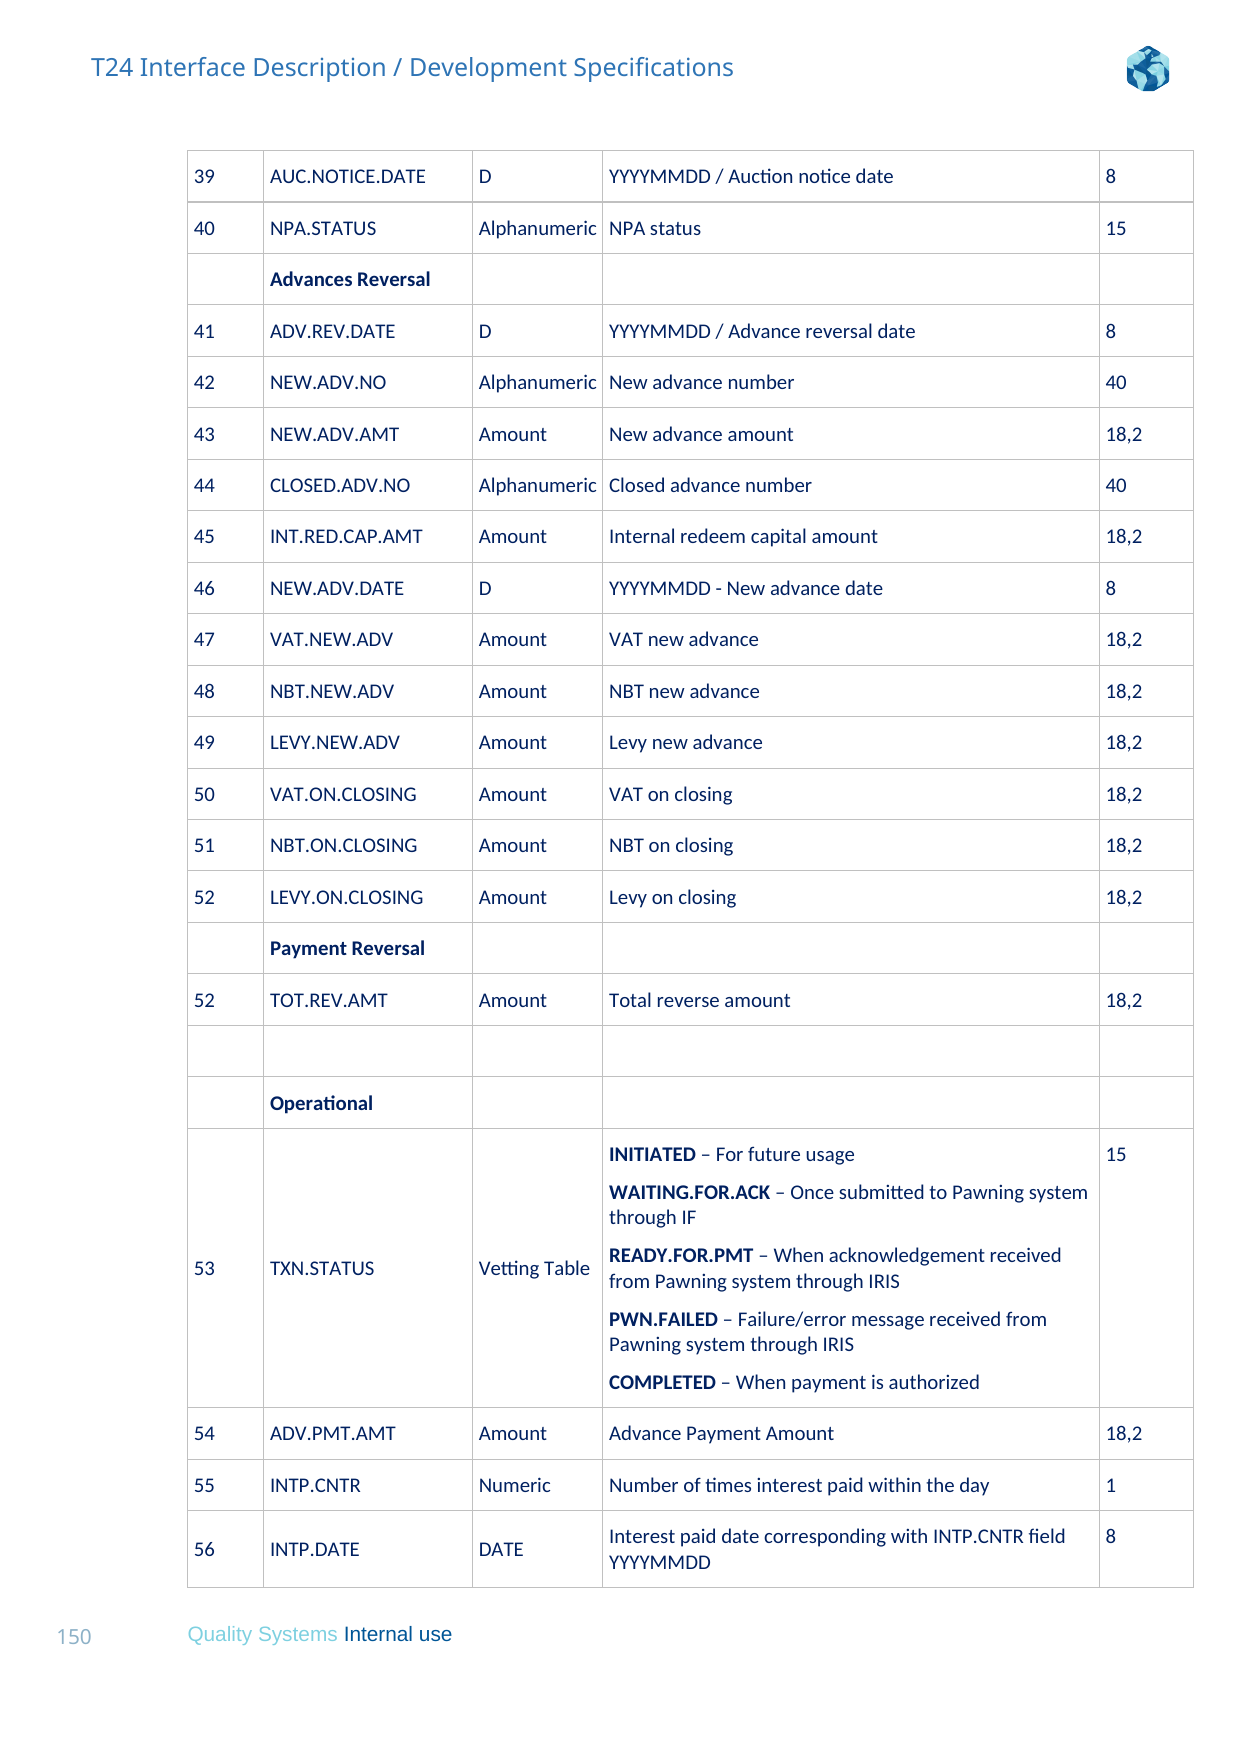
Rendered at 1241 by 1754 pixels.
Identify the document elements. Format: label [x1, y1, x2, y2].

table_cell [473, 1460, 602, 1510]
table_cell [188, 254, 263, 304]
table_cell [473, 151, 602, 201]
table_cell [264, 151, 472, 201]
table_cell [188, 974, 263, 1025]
picture [1122, 43, 1170, 91]
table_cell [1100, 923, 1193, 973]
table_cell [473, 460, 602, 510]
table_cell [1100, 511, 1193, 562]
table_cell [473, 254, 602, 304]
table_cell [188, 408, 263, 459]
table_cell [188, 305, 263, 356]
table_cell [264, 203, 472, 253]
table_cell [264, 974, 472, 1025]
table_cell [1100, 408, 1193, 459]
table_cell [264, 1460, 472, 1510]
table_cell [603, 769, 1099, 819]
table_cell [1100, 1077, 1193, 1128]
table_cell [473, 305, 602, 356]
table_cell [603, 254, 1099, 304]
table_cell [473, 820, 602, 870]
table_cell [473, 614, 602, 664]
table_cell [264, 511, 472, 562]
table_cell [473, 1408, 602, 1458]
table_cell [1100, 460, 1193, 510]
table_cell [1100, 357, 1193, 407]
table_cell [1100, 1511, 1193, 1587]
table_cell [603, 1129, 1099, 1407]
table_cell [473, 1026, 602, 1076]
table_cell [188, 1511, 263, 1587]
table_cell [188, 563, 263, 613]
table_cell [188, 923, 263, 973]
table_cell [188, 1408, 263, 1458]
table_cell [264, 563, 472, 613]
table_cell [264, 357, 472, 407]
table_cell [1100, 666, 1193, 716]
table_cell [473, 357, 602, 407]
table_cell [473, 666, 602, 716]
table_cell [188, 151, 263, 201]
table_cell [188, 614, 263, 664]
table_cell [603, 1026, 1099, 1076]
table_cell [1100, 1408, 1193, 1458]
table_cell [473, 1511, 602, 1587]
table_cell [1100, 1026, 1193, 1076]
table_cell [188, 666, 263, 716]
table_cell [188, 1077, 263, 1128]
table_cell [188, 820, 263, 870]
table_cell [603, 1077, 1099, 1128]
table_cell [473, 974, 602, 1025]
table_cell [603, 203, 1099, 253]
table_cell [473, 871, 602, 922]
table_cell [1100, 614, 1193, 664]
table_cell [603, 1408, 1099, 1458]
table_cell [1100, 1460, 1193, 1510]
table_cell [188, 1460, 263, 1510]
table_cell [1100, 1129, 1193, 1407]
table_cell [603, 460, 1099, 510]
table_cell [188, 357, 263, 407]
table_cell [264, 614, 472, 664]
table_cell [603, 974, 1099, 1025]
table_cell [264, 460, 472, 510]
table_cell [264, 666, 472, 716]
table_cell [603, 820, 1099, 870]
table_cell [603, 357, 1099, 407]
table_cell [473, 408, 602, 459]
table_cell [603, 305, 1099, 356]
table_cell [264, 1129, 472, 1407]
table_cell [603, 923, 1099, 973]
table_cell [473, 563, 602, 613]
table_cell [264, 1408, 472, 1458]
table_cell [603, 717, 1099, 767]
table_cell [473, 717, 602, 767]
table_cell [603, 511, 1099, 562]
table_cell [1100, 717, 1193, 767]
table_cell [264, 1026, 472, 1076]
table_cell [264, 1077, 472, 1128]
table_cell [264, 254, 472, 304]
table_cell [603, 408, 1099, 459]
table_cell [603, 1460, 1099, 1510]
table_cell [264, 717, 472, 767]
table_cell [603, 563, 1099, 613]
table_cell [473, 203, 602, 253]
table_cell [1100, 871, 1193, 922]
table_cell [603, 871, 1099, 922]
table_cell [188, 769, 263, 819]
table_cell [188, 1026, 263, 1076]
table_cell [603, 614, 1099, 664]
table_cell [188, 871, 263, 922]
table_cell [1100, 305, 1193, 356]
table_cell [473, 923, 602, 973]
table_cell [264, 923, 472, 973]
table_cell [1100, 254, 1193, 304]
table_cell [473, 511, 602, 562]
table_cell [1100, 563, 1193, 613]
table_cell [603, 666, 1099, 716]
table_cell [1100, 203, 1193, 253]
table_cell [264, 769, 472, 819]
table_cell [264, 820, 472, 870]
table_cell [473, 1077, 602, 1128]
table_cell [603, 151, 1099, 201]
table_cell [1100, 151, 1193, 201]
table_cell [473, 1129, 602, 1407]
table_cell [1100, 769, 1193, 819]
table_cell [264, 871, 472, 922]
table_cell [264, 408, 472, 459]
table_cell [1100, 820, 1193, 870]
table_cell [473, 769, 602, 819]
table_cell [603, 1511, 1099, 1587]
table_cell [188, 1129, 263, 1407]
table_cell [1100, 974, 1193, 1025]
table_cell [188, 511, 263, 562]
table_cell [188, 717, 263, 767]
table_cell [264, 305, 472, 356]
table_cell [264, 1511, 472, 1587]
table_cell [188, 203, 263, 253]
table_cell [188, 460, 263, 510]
